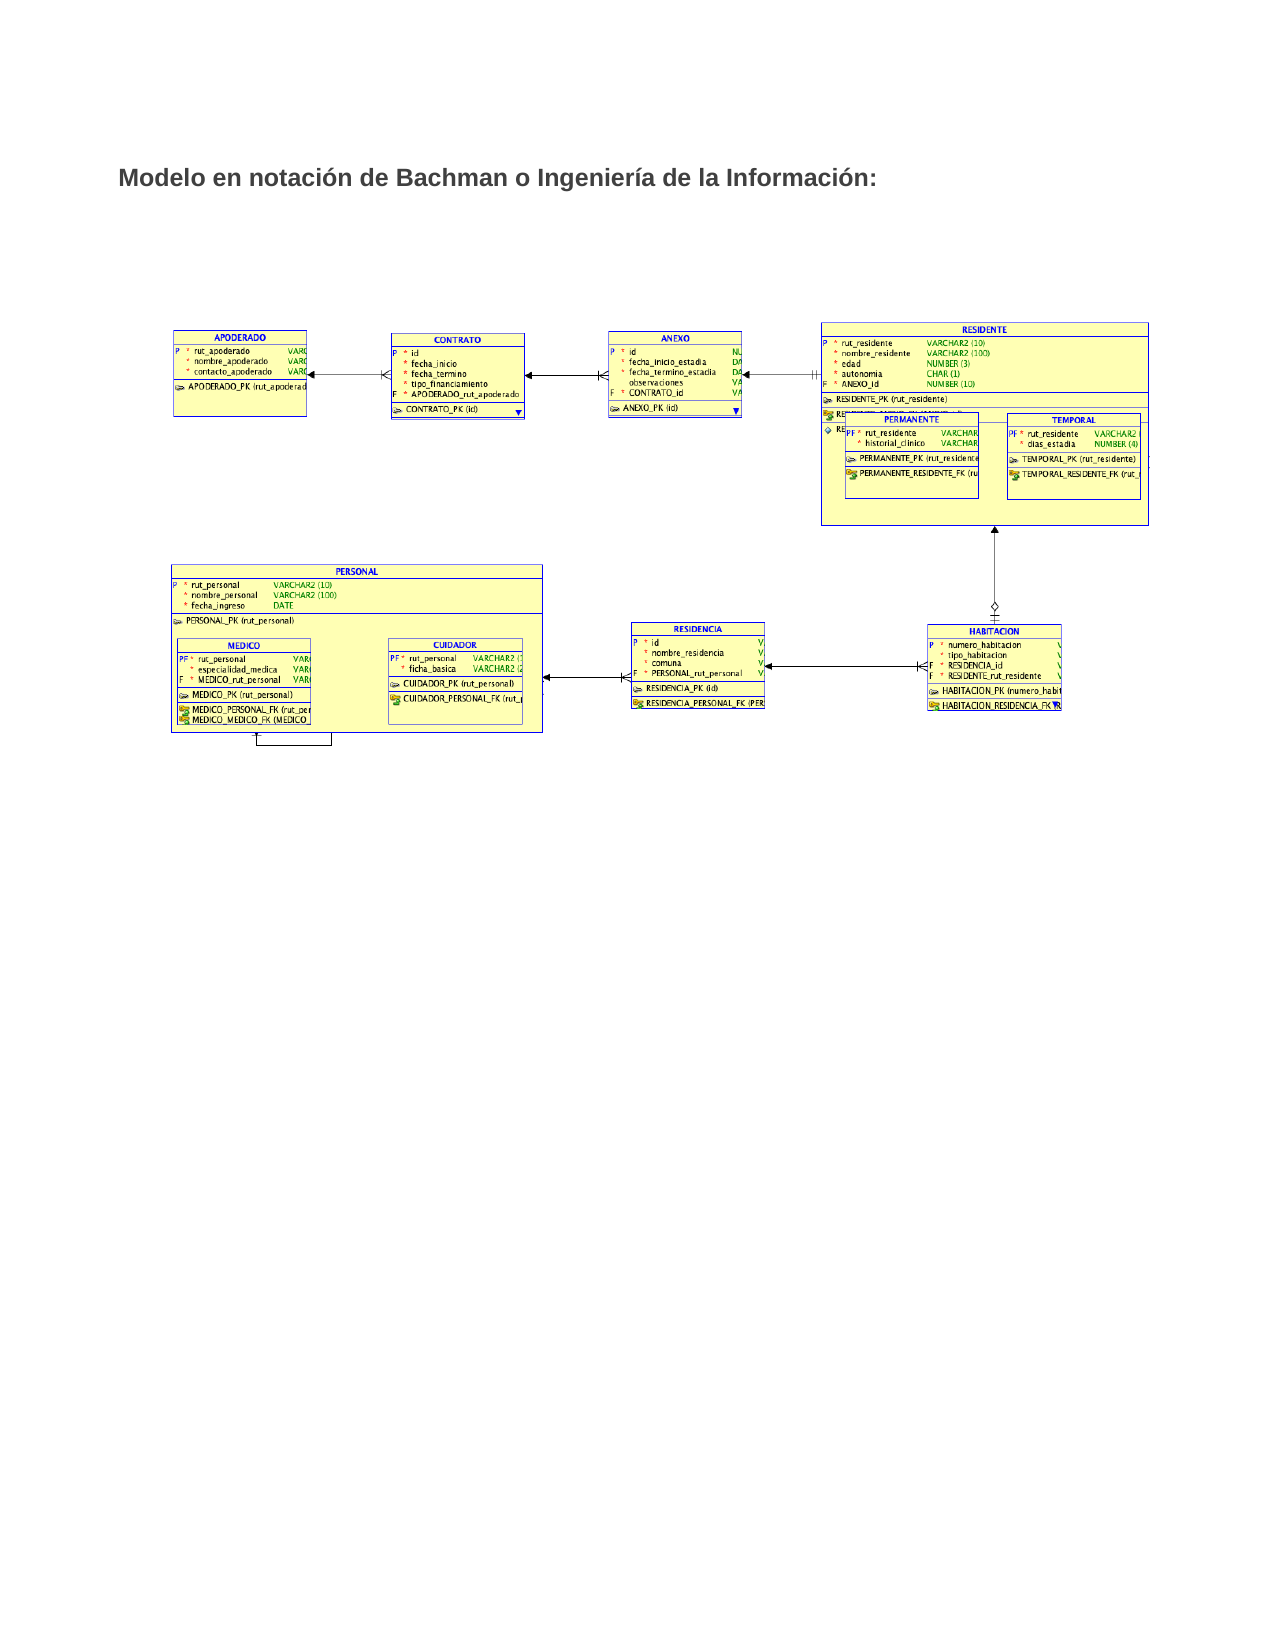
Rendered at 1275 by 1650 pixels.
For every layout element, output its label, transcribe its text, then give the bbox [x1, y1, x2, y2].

text Modelo en notación de Bachman o Ingeniería de la Información: [118, 162, 1152, 191]
